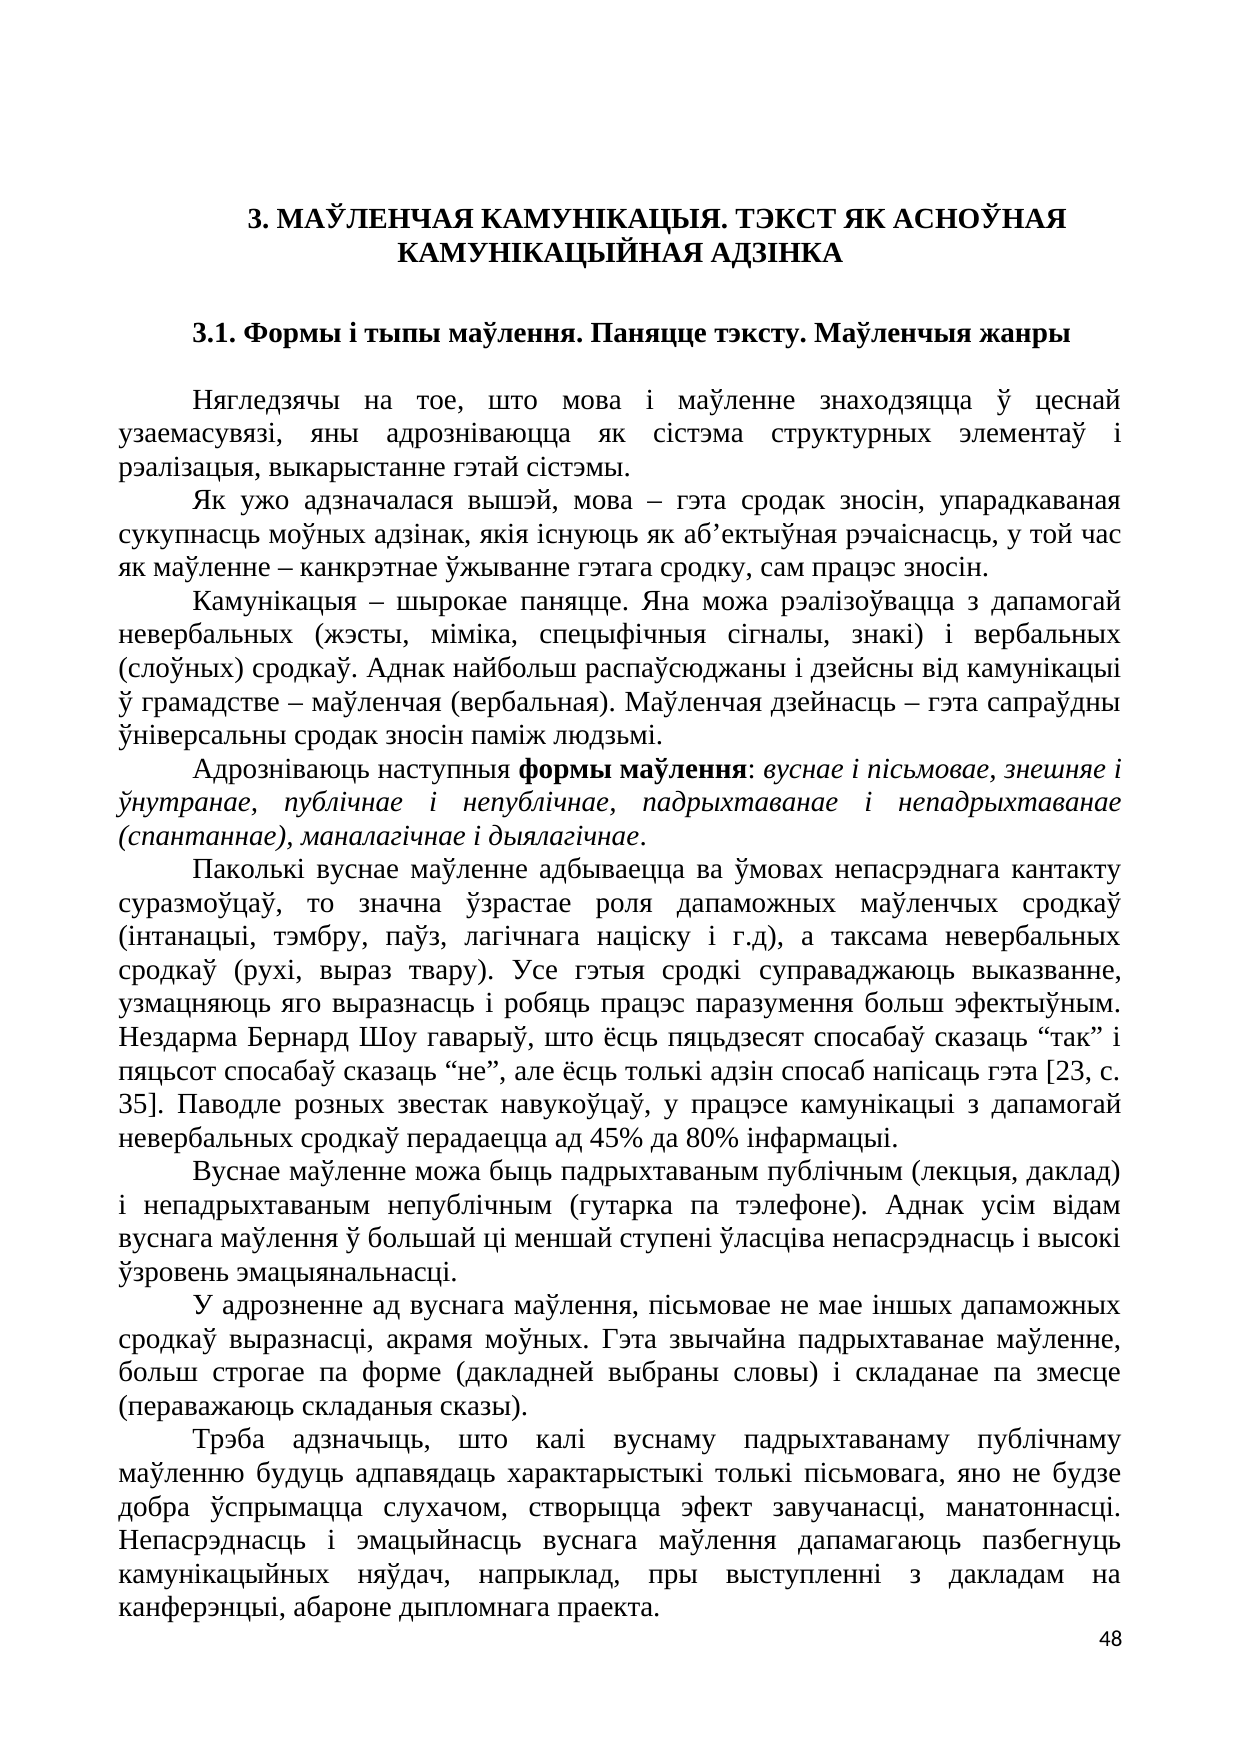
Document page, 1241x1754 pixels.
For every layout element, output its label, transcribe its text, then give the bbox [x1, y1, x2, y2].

text Нягледзячы на тое, што мова і маўленне знаходзяцца ў цеснай узаемасувязі, яны адрозніваюцца як сістэма структурных элементаў і рэалізацыя, выкарыстанне гэтай сістэмы. [118, 382, 1122, 482]
text Адрозніваюць наступныя формы маўлення: вуснае і пісьмовае, знешняе і ўнутранае, публічнае і непублічнае, падрыхтаванае і непадрыхтаванае (спантаннае), маналагічнае і дыялагічнае. [118, 751, 1122, 851]
text Камунікацыя – шырокае паняцце. Яна можа рэалізоўвацца з дапамогай невербальных (жэсты, міміка, спецыфічныя сігналы, знакі) і вербальных (слоўных) сродкаў. Аднак найбольш распаўсюджаны і дзейсны від камунікацыі ў грамадстве – маўленчая (вербальная). Маўленчая дзейнасць – гэта сапраўдны ўніверсальны сродак зносін паміж людзьмі. [118, 583, 1122, 751]
text Трэба адзначыць, што калі вуснаму падрыхтаванаму публічнаму маўленню будуць адпавядаць характарыстыкі толькі пісьмовага, яно не будзе добра ўспрымацца слухачом, створыцца эфект завучанасці, манатоннасці. Непасрэднасць і эмацыйнасць вуснага маўлення дапамагаюць пазбегнуць камунікацыйных няўдач, напрыклад, пры выступленні з дакладам на канферэнцыі, абароне дыпломнага праекта. [118, 1422, 1122, 1623]
text Паколькі вуснае маўленне адбываецца ва ўмовах непасрэднага кантакту суразмоўцаў, то значна ўзрастае роля дапаможных маўленчых сродкаў (інтанацыі, тэмбру, паўз, лагічнага націску і г.д), а таксама невербальных сродкаў (рухі, выраз твару). Усе гэтыя сродкі суправаджаюць выказванне, узмацняюць яго выразнасць і робяць працэс паразумення больш эфектыўным. Нездарма Бернард Шоу гаварыў, што ёсць пяцьдзесят спосабаў сказаць “так” і пяцьсот спосабаў сказаць “не”, але ёсць толькі адзін спосаб напісаць гэта [23, с. 35]. Паводле розных звестак навукоўцаў, у працэсе камунікацыі з дапамогай невербальных сродкаў перадаецца ад 45% да 80% інфармацыі. [118, 851, 1122, 1153]
text Як ужо адзначалася вышэй, мова – гэта сродак зносін, упарадкаваная сукупнасць моўных адзінак, якія існуюць як аб’ектыўная рэчаіснасць, у той час як маўленне – канкрэтнае ўжыванне гэтага сродку, сам працэс зносін. [118, 482, 1122, 583]
text У адрозненне ад вуснага маўлення, пісьмовае не мае іншых дапаможных сродкаў выразнасці, акрамя моўных. Гэта звычайна падрыхтаванае маўленне, больш строгае па форме (дакладней выбраны словы) і складанае па змесце (пераважаюць складаныя сказы). [118, 1287, 1122, 1422]
subtitle 3.1. Формы і тыпы маўлення. Паняцце тэксту. Маўленчыя жанры [118, 315, 1122, 348]
subtitle 3. Маўленчая камунікацыя. Тэкст як асноўная камунікацыйная адзінка [118, 202, 1122, 269]
text Вуснае маўленне можа быць падрыхтаваным публічным (лекцыя, даклад) і непадрыхтаваным непублічным (гутарка па тэлефоне). Аднак усім відам вуснага маўлення ў большай ці меншай ступені ўласціва непасрэднасць і высокі ўзровень эмацыянальнасці. [118, 1153, 1122, 1287]
